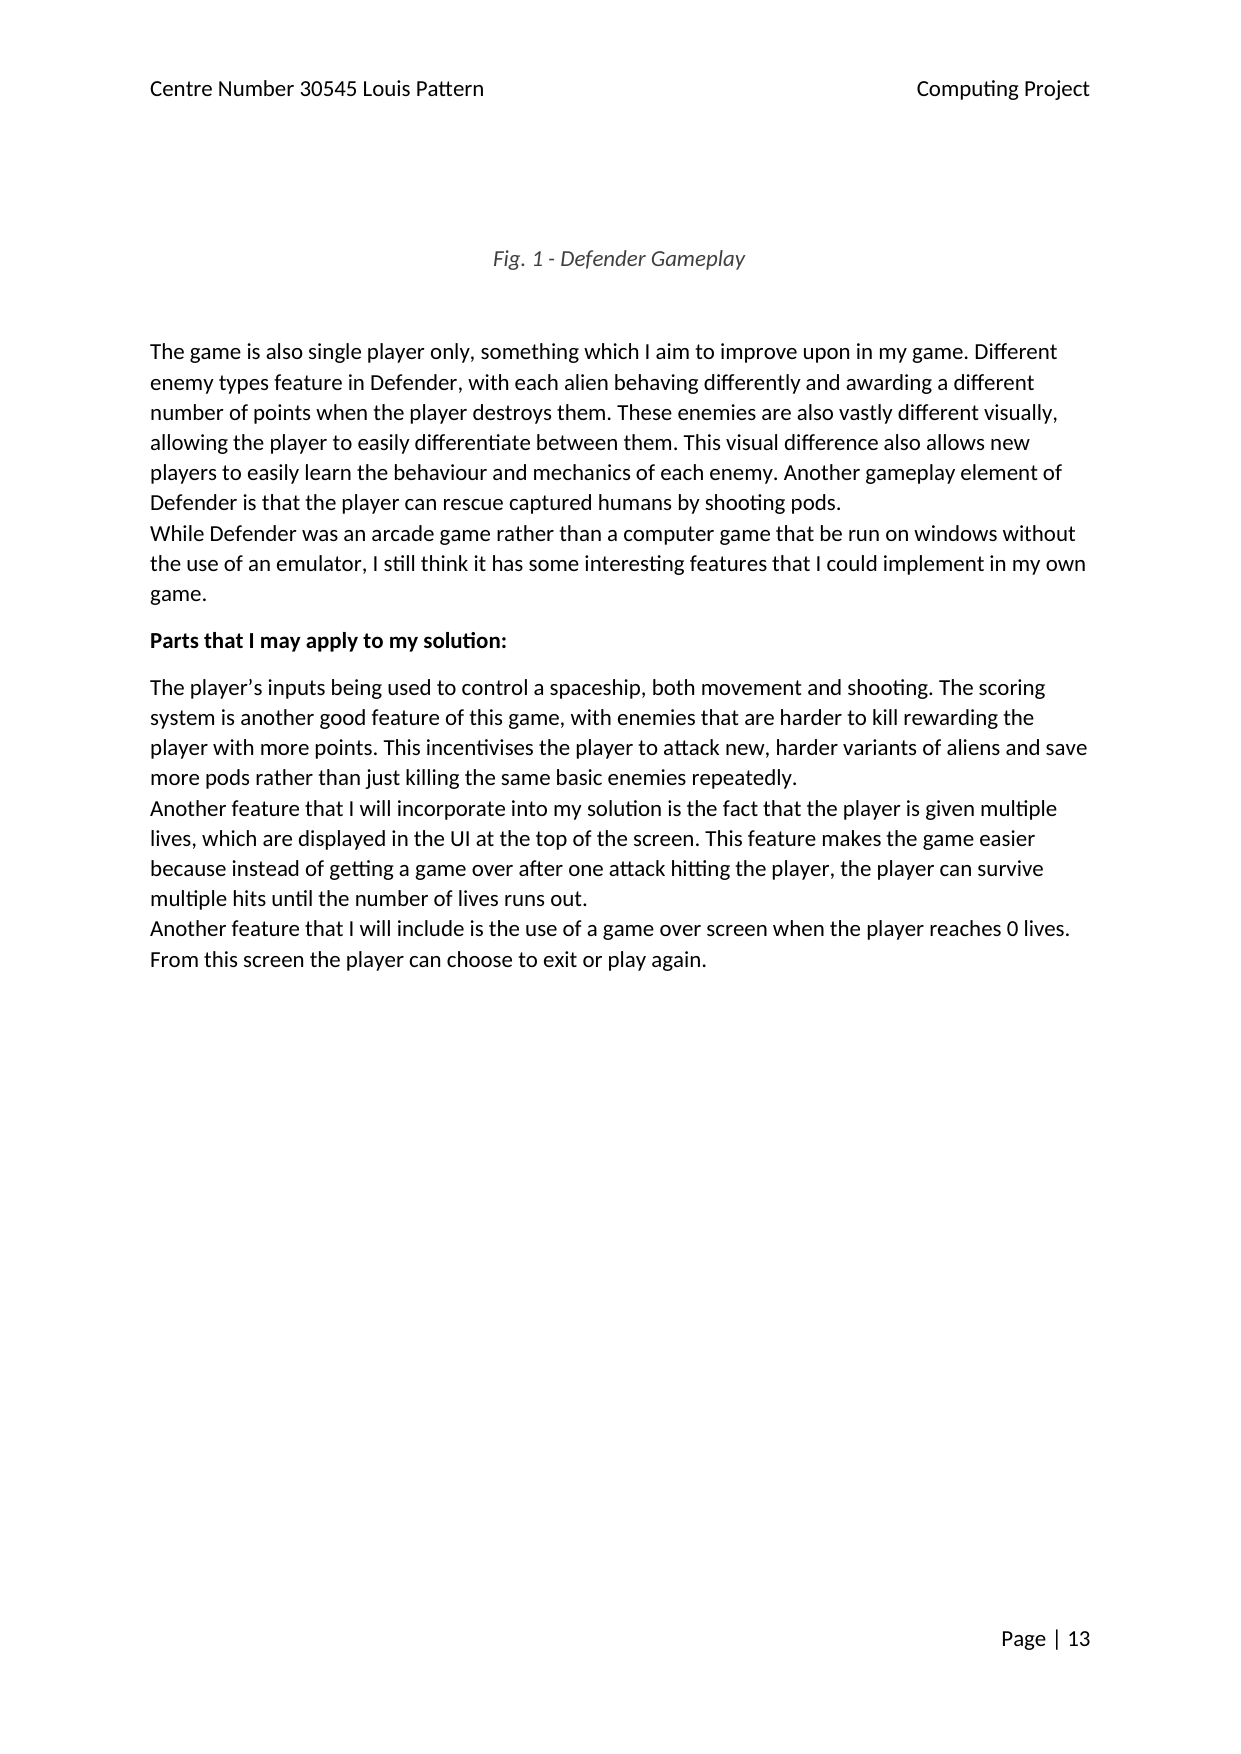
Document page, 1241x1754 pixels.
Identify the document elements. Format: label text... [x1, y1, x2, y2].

text The player’s inputs being used to control a spaceship, both movement and shooting. The scoring system is another good feature of this game, with enemies that are harder to kill rewarding the player with more points. This incentivises the player to attack new, harder variants of aliens and save more pods rather than just killing the same basic enemies repeatedly. Another feature that I will incorporate into my solution is the fact that the player is given multiple lives, which are displayed in the UI at the top of the screen. This feature makes the game easier because instead of getting a game over after one attack hitting the player, the player can survive multiple hits until the number of lives runs out. Another feature that I will include is the use of a game over screen when the player reaches 0 lives. From this screen the player can choose to exit or play again. [150, 673, 1090, 1003]
text Fig. 1 - Defender Gameplay [150, 244, 1090, 272]
text Parts that I may apply to my solution: [150, 626, 1090, 654]
